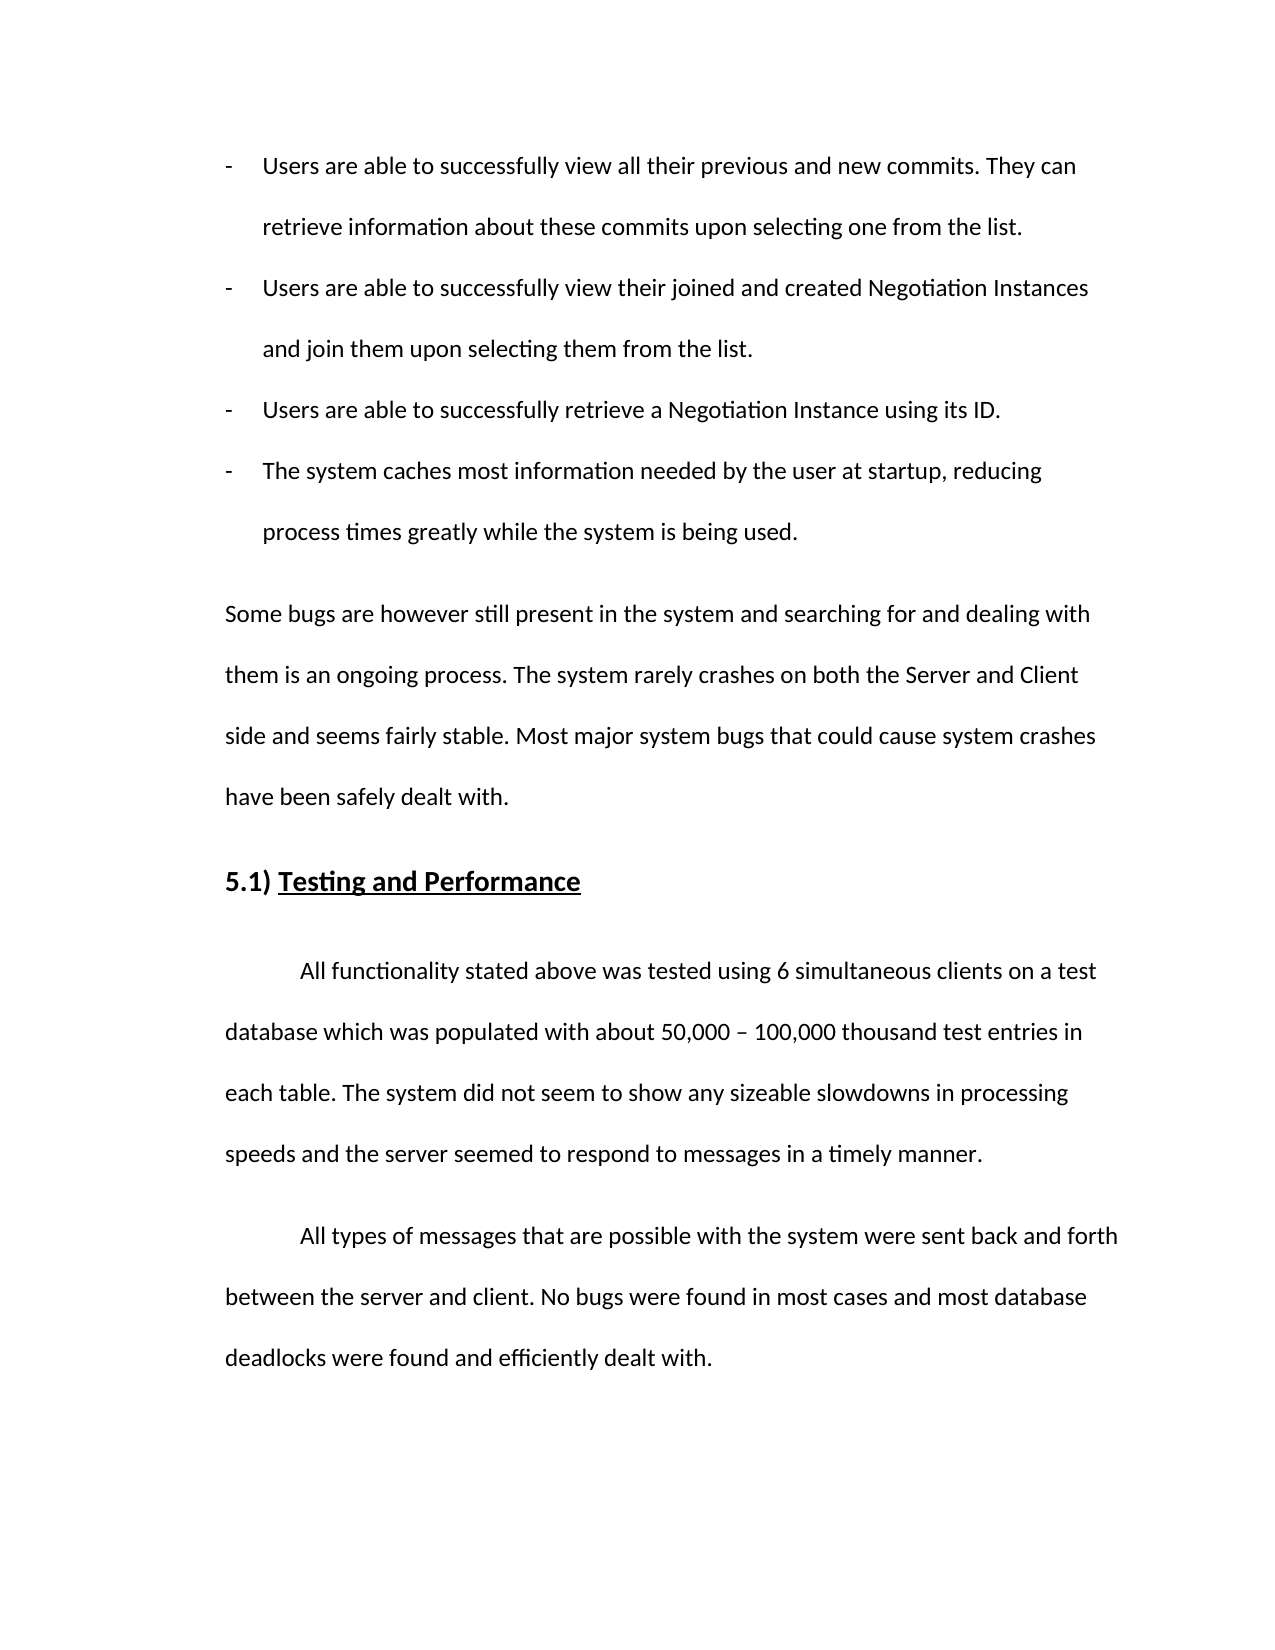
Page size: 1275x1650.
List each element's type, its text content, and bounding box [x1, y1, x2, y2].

list The system caches most information needed by the user at startup, reducing process times greatly while the system is being used. [225, 455, 1125, 547]
text 5.1) Testing and Performance [225, 863, 1125, 899]
text All types of messages that are possible with the system were sent back and forth between the server and client. No bugs were found in most cases and most database deadlocks were found and efficiently dealt with. [225, 1220, 1125, 1373]
text All functionality stated above was tested using 6 simultaneous clients on a test database which was populated with about 50,000 – 100,000 thousand test entries in each table. The system did not seem to show any sizeable slowdowns in processing speeds and the server seemed to respond to messages in a timely manner. [225, 955, 1125, 1169]
text Some bugs are however still present in the system and searching for and dealing with them is an ongoing process. The system rarely crashes on both the Server and Client side and seems fairly stable. Most major system bugs that could cause system crashes have been safely dealt with. [225, 598, 1125, 812]
list Users are able to successfully view all their previous and new commits. They can retrieve information about these commits upon selecting one from the list. [225, 150, 1125, 242]
list Users are able to successfully retrieve a Negotiation Instance using its ID. [225, 394, 1125, 425]
list Users are able to successfully view their joined and created Negotiation Instances and join them upon selecting them from the list. [225, 272, 1125, 364]
